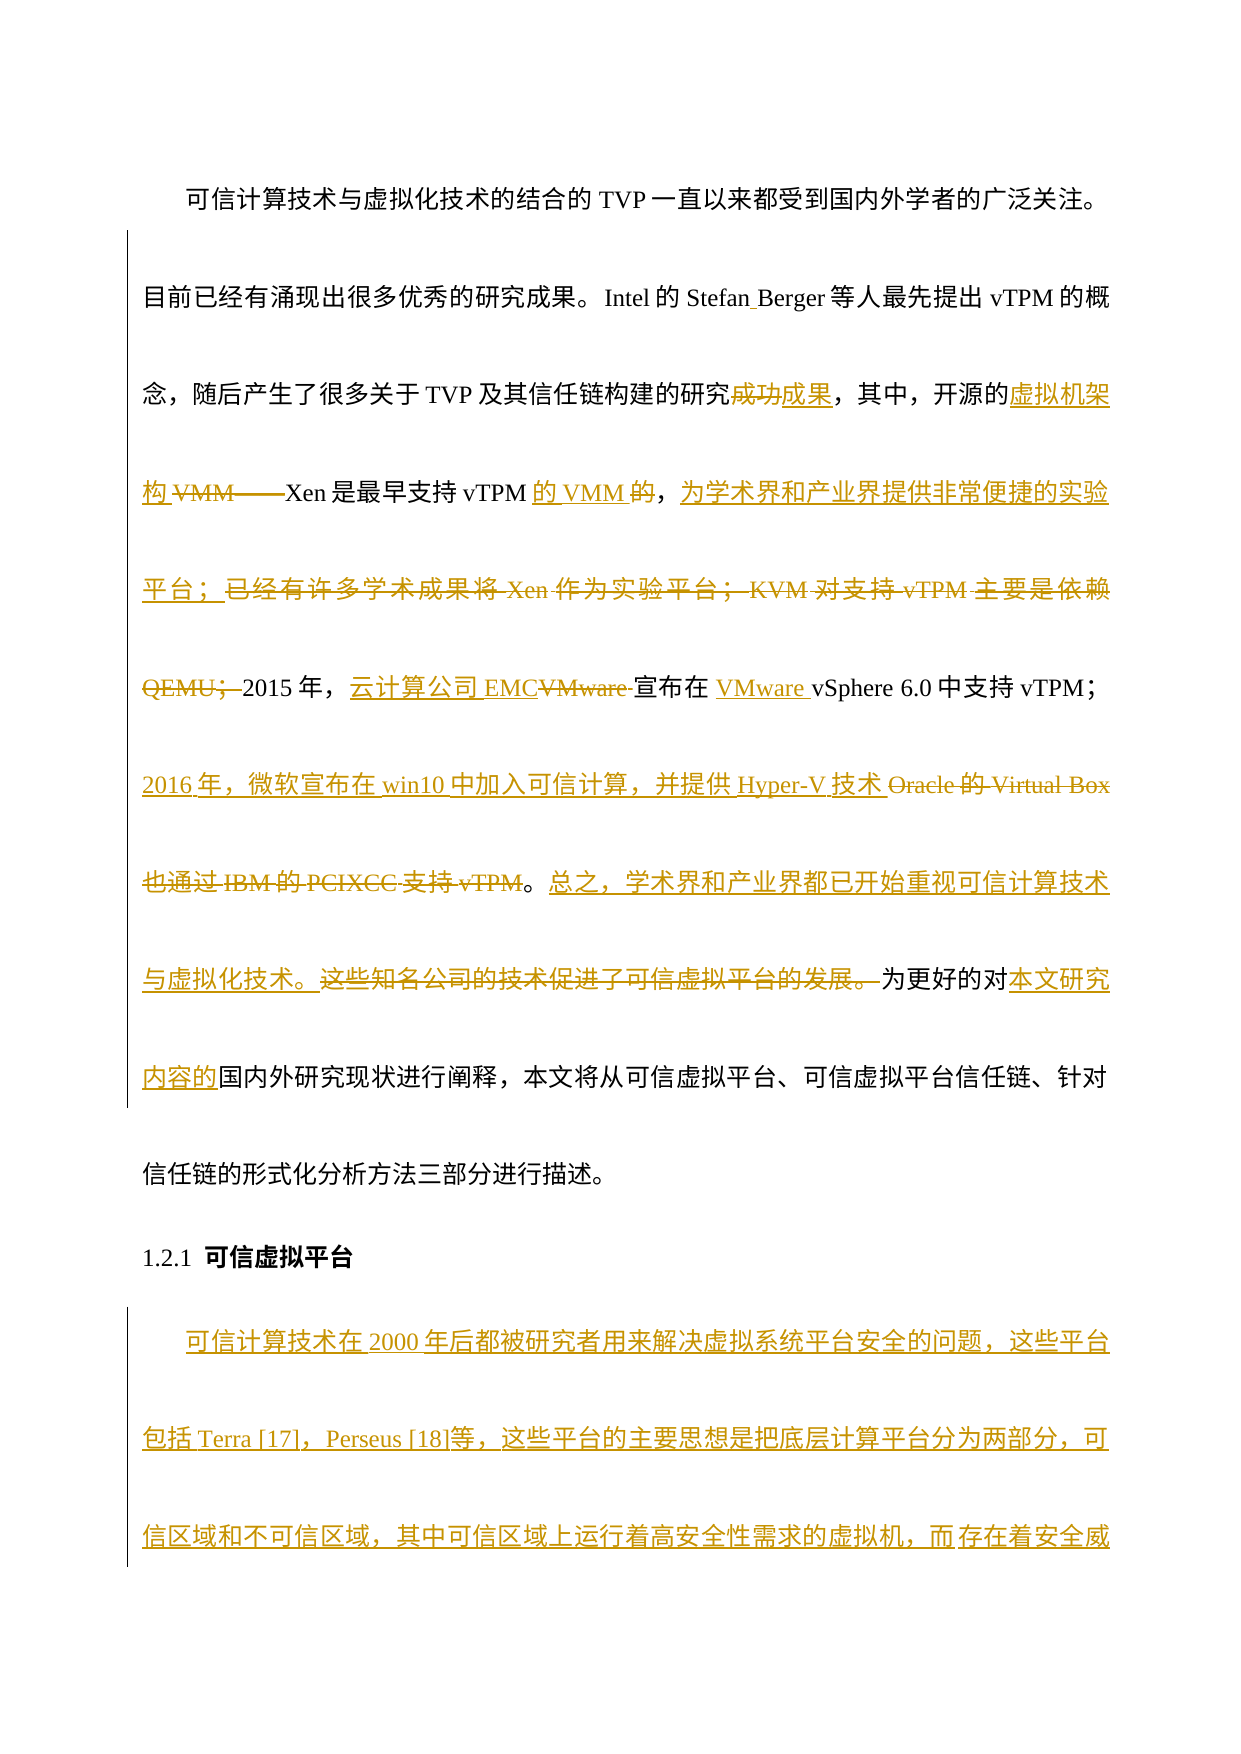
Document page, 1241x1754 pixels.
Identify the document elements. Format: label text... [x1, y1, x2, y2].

text 1.2.1 可信虚拟平台 [142, 1223, 1110, 1288]
text 可信计算技术与虚拟化技术的结合的TVP一直以来都受到国内外学者的广泛关注。目前已经有涌现出很多优秀的研究成果。Intel的StefanBerger等人最先提出vTPM的概念，随后产生了很多关于TVP及其信任链构建的研究，其中，开源的Xen是最早支持vTPM，2015年，宣布在vSphere 6.0中支持vTPM；。为更好的对国内外研究现状进行阐释，本文将从可信虚拟平台、可信虚拟平台信任链、针对信任链的形式化分析方法三部分进行描述。 [142, 165, 1110, 1205]
